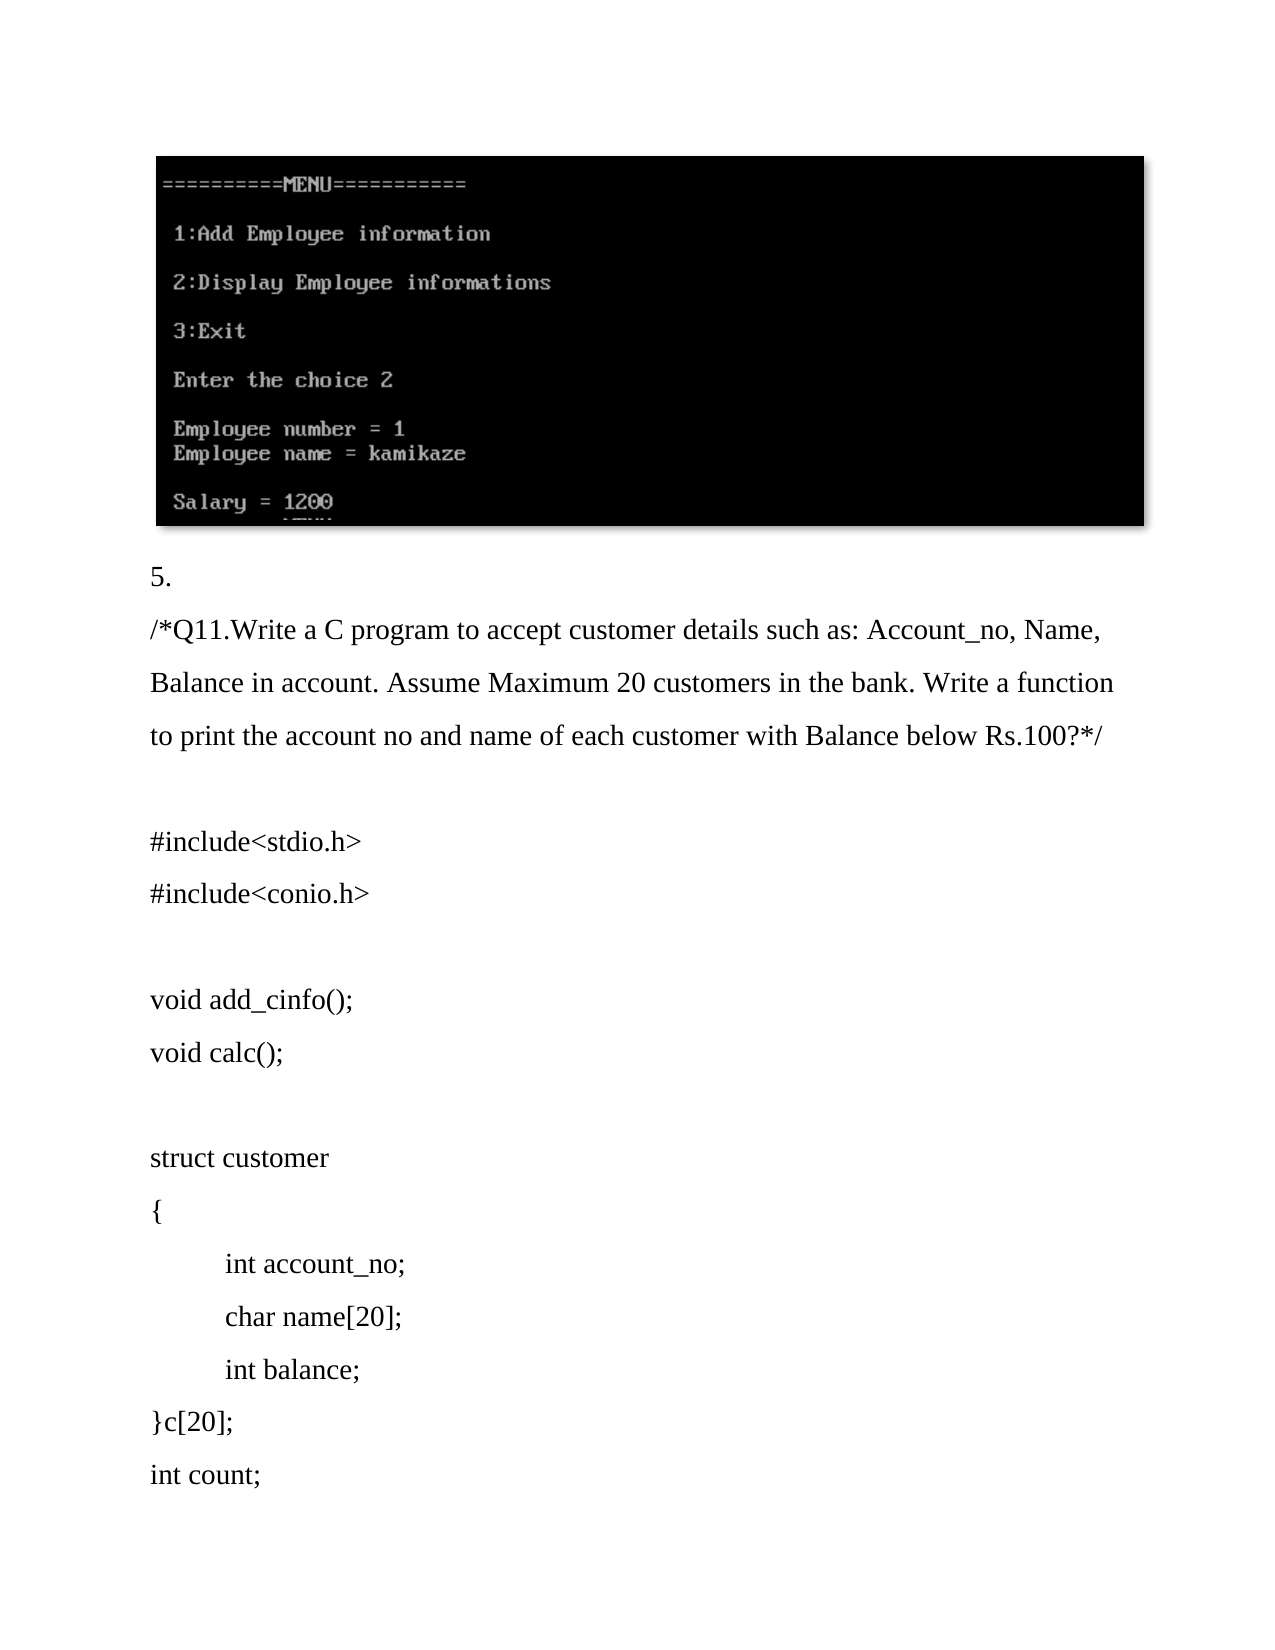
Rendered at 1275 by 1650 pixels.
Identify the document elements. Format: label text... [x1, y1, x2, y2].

text 5. [150, 559, 1125, 593]
text #include<stdio.h> [150, 824, 1125, 857]
text int account_no; [150, 1246, 1125, 1280]
text void calc(); [150, 1035, 1125, 1068]
text char name[20]; [150, 1299, 1125, 1332]
text }c[20]; [150, 1404, 1125, 1438]
text /*Q11.Write a C program to accept customer details such as: Account_no, Name, [150, 612, 1125, 646]
text struct customer [150, 1141, 1125, 1174]
text int balance; [150, 1352, 1125, 1385]
text void add_cinfo(); [150, 982, 1125, 1016]
text { [150, 1193, 1125, 1227]
text int count; [150, 1457, 1125, 1491]
picture [163, 163, 1137, 520]
text #include<conio.h> [150, 876, 1125, 910]
text Balance in account. Assume Maximum 20 customers in the bank. Write a function [150, 665, 1125, 699]
text to print the account no and name of each customer with Balance below Rs.100?*/ [150, 718, 1125, 752]
